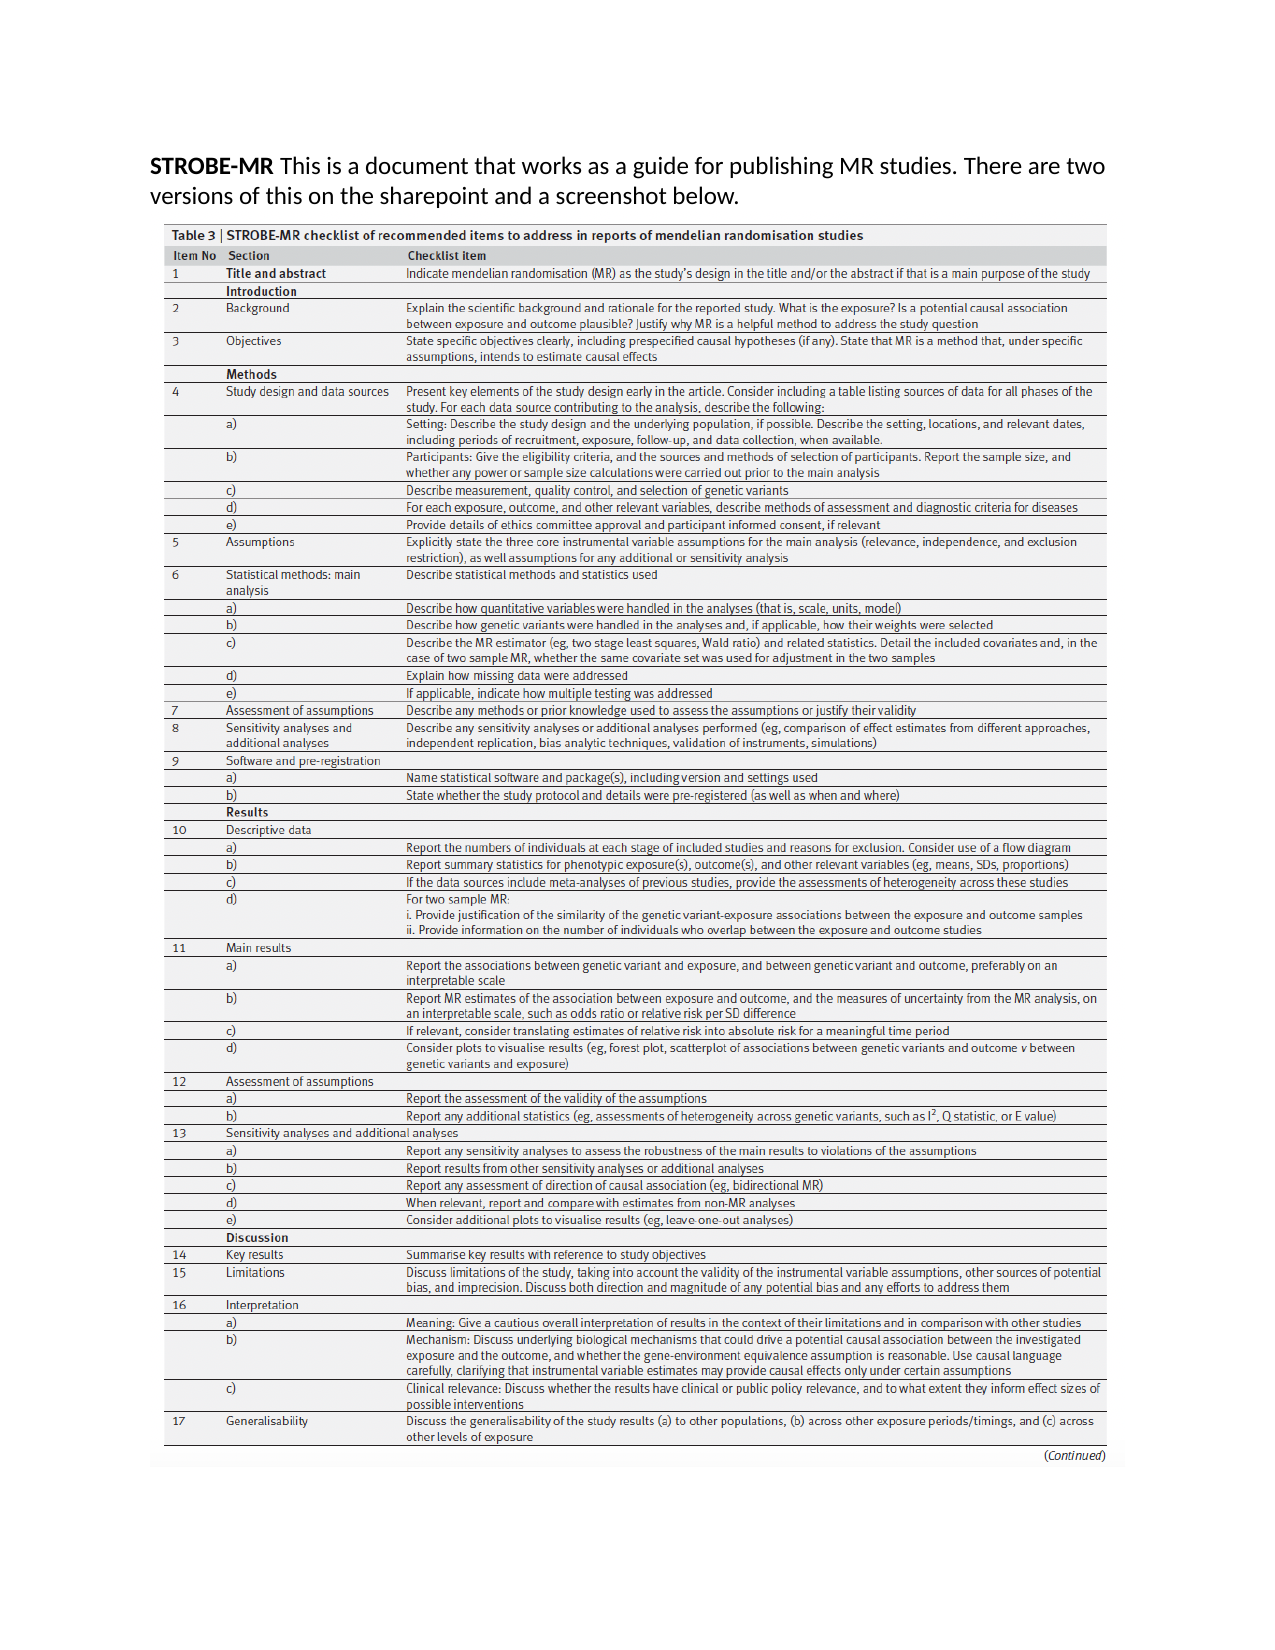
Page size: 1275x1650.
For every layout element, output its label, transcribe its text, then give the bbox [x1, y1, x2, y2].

picture [150, 211, 1125, 1467]
text STROBE-MR This is a document that works as a guide for publishing MR studies. There are two versions of this on the sharepoint and a screenshot below. [150, 150, 1125, 211]
